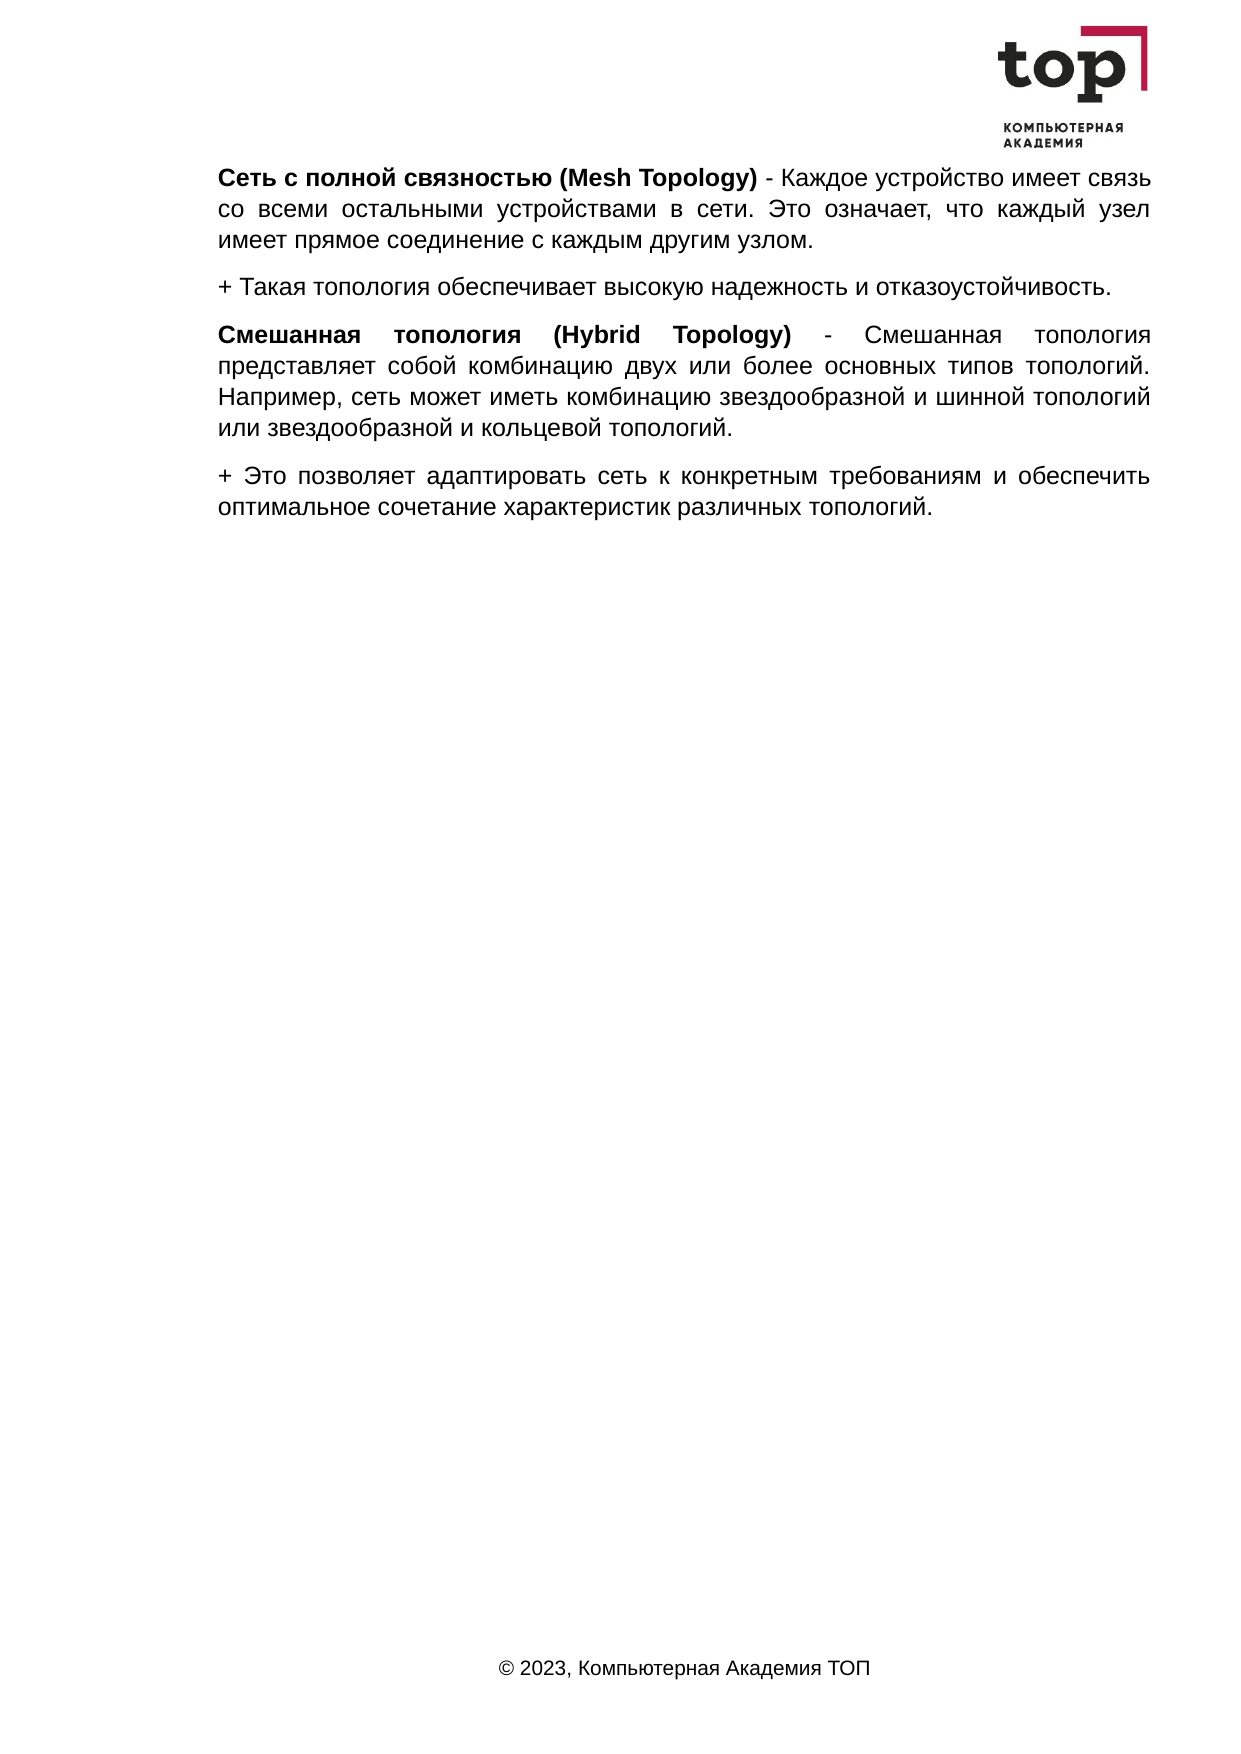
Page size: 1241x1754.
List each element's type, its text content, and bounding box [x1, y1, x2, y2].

text Сеть с полной связностью (Mesh Topology) - Каждое устройство имеет связь со всеми остальными устройствами в сети. Это означает, что каждый узел имеет прямое соединение с каждым другим узлом. [218, 162, 1152, 253]
text + Такая топология обеспечивает высокую надежность и отказоустойчивость. [218, 272, 1152, 301]
text + Это позволяет адаптировать сеть к конкретным требованиям и обеспечить оптимальное сочетание характеристик различных топологий. [218, 461, 1152, 521]
picture [997, 25, 1152, 151]
text Смешанная топология (Hybrid Topology) - Смешанная топология представляет собой комбинацию двух или более основных типов топологий. Например, сеть может иметь комбинацию звездообразной и шинной топологий или звездообразной и кольцевой топологий. [218, 320, 1152, 442]
